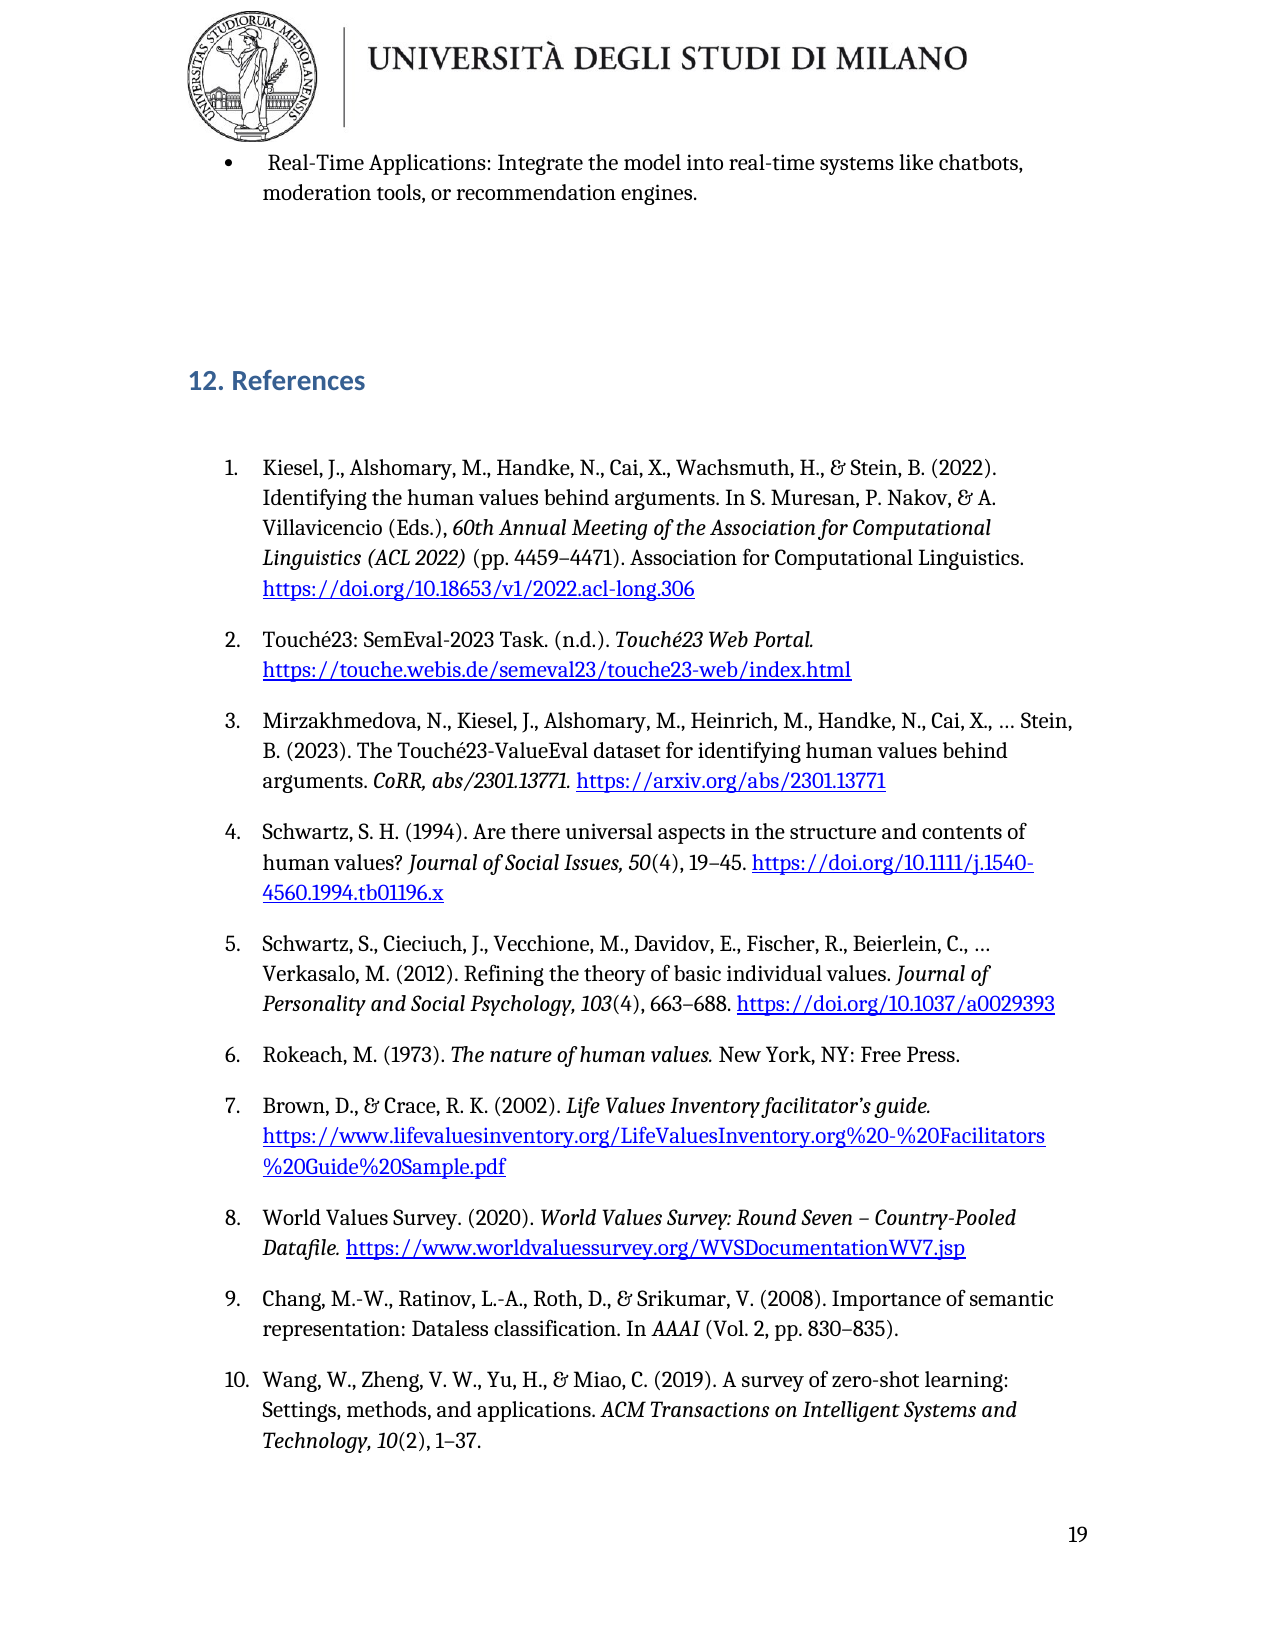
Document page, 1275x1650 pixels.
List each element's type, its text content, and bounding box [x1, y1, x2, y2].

list Schwartz, S., Cieciuch, J., Vecchione, M., Davidov, E., Fischer, R., Beierlein, C., … Verkasalo, M. (2012). Refining the theory of basic individual values. Journal of Personality and Social Psychology, 103(4), 663–688. https://doi.org/10.1037/a0029393 [225, 931, 1087, 1017]
list Real-Time Applications: Integrate the model into real-time systems like chatbots, moderation tools, or recommendation engines. [225, 150, 1087, 207]
list Rokeach, M. (1973). The nature of human values. New York, NY: Free Press. [225, 1042, 1087, 1068]
list Touché23: SemEval-2023 Task. (n.d.). Touché23 Web Portal. https://touche.webis.de/semeval23/touche23-web/index.html [225, 626, 1087, 683]
list Brown, D., & Crace, R. K. (2002). Life Values Inventory facilitator’s guide. https://www.lifevaluesinventory.org/LifeValuesInventory.org%20-%20Facilitators%20Guide%20Sample.pdf [225, 1093, 1087, 1180]
list Wang, W., Zheng, V. W., Yu, H., & Miao, C. (2019). A survey of zero-shot learning: Settings, methods, and applications. ACM Transactions on Intelligent Systems and Technology, 10(2), 1–37. [225, 1367, 1087, 1454]
list Kiesel, J., Alshomary, M., Handke, N., Cai, X., Wachsmuth, H., & Stein, B. (2022). Identifying the human values behind arguments. In S. Muresan, P. Nakov, & A. Villavicencio (Eds.), 60th Annual Meeting of the Association for Computational Linguistics (ACL 2022) (pp. 4459–4471). Association for Computational Linguistics. https://doi.org/10.18653/v1/2022.acl-long.306 [225, 454, 1087, 602]
list Schwartz, S. H. (1994). Are there universal aspects in the structure and contents of human values? Journal of Social Issues, 50(4), 19–45. https://doi.org/10.1111/j.1540-4560.1994.tb01196.x [225, 819, 1087, 906]
list Mirzakhmedova, N., Kiesel, J., Alshomary, M., Heinrich, M., Handke, N., Cai, X., … Stein, B. (2023). The Touché23-ValueEval dataset for identifying human values behind arguments. CoRR, abs/2301.13771. https://arxiv.org/abs/2301.13771 [225, 708, 1087, 794]
subtitle 12. References [187, 362, 1087, 398]
list Chang, M.-W., Ratinov, L.-A., Roth, D., & Srikumar, V. (2008). Importance of semantic representation: Dataless classification. In AAAI (Vol. 2, pp. 830–835). [225, 1286, 1087, 1342]
list World Values Survey. (2020). World Values Survey: Round Seven – Country-Pooled Datafile. https://www.worldvaluessurvey.org/WVSDocumentationWV7.jsp [225, 1204, 1087, 1261]
picture [187, 11, 967, 142]
